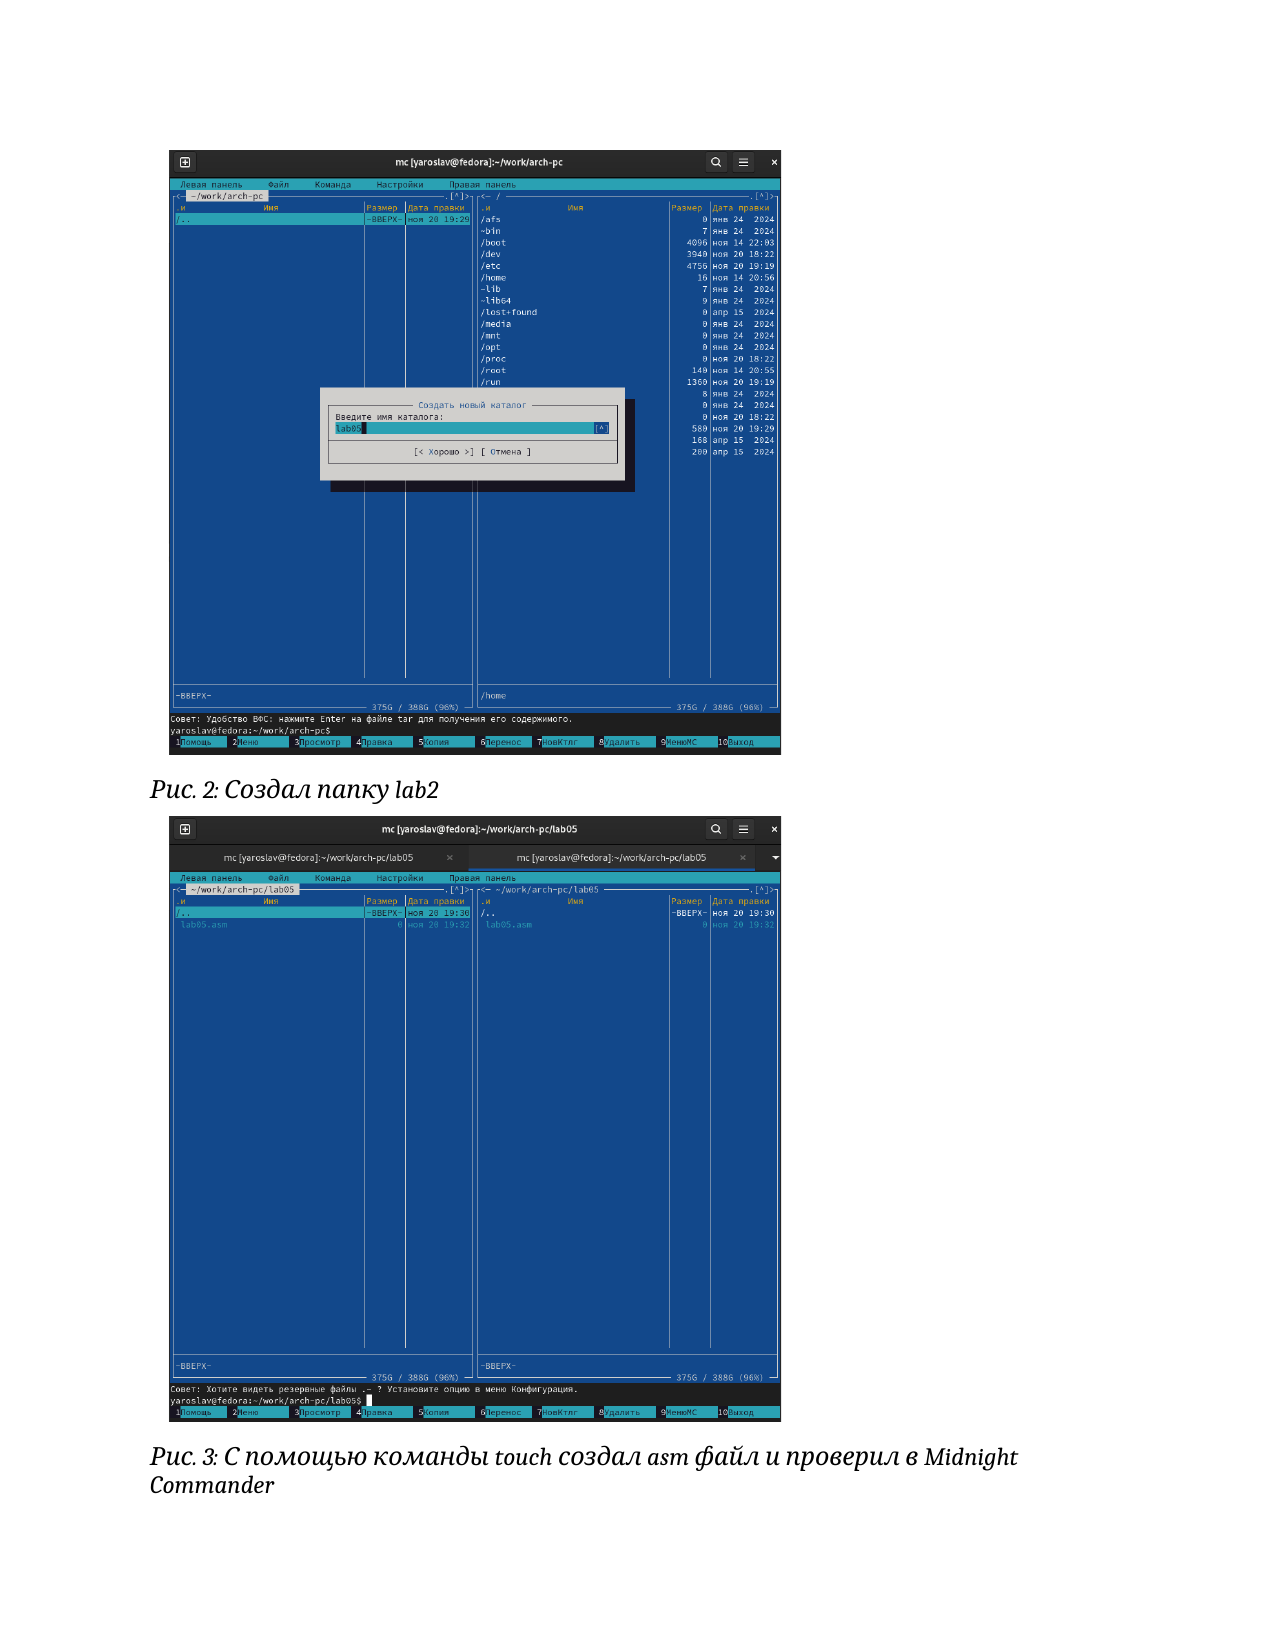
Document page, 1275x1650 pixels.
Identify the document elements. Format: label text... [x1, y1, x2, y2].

text Рис. 2: Создал папку lab2 [150, 776, 1125, 804]
text Рис. 3: С помощью команды touch создал asm файл и проверил в Midnight Commander [150, 1442, 1125, 1500]
picture [168, 816, 782, 1422]
picture [168, 150, 782, 755]
